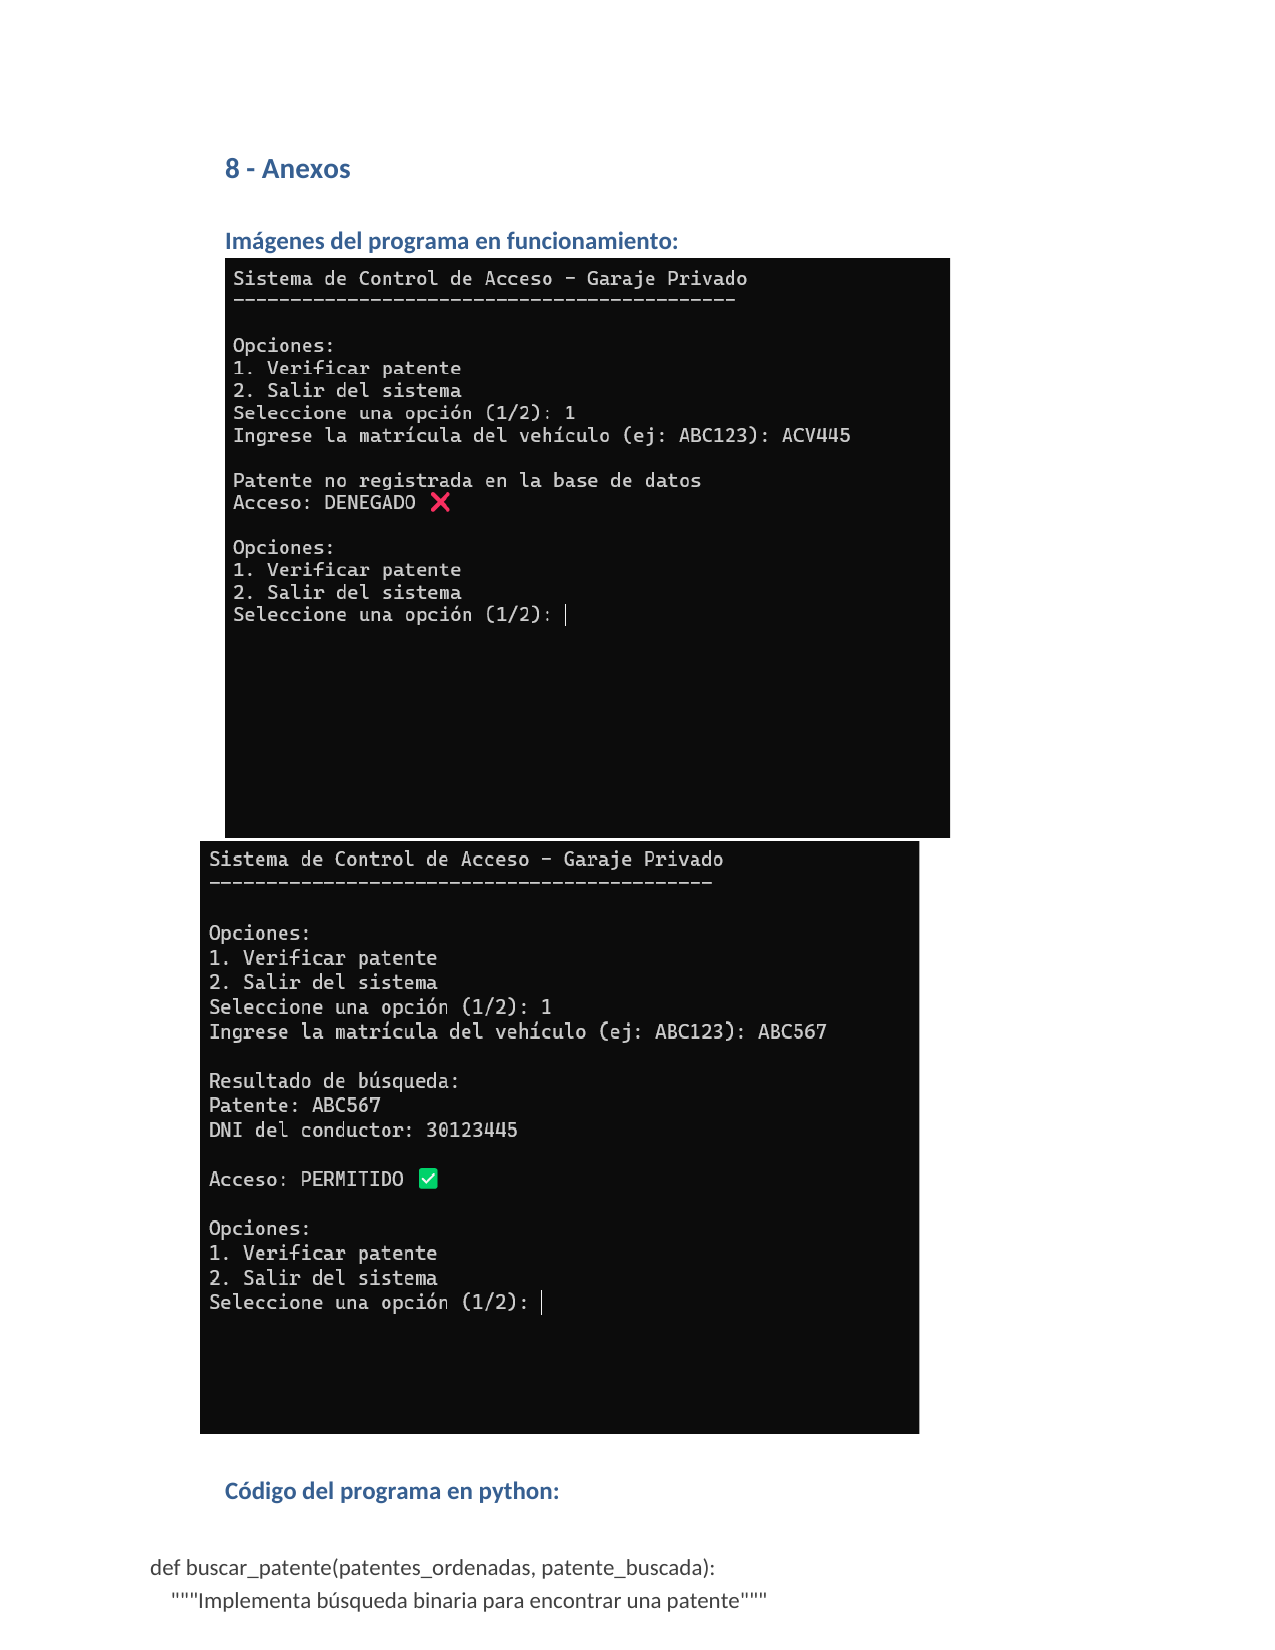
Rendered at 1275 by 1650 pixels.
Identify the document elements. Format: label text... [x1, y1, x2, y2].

subtitle 8 - Anexos [187, 150, 1087, 186]
text def buscar_patente(patentes_ordenadas, patente_buscada): [150, 1553, 1087, 1581]
subtitle Código del programa en python: [187, 1475, 1087, 1506]
text """Implementa búsqueda binaria para encontrar una patente""" [150, 1587, 1087, 1615]
picture [200, 841, 920, 1434]
picture [225, 258, 951, 838]
subtitle Imágenes del programa en funcionamiento: [187, 225, 1087, 256]
